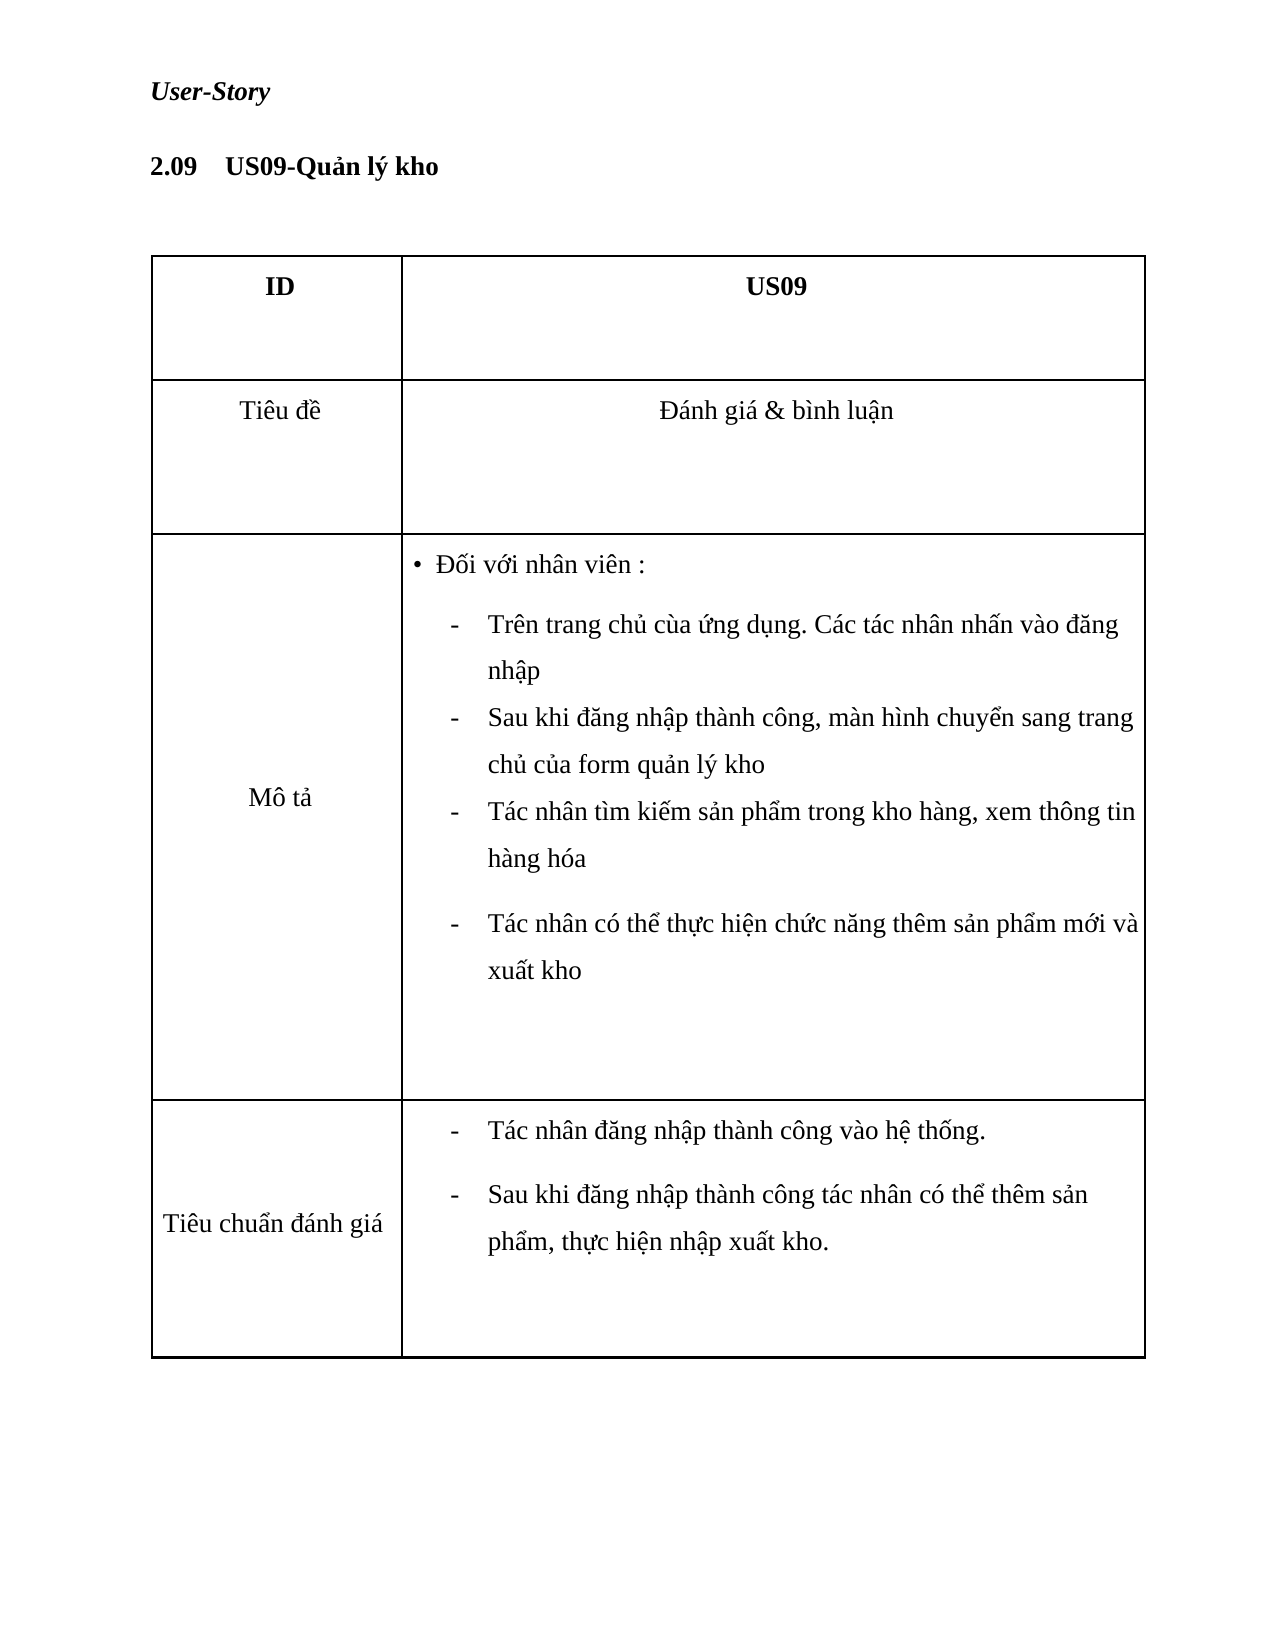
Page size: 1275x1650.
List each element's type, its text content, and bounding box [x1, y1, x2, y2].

table_cell • Đối với nhân viên : Trên trang chủ cùa ứng dụng. Các tác nhân nhấn vào đăng nhập Sau khi đăng nhập thành công, màn hình chuyển sang trang chủ của form quản lý kho Tác nhân tìm kiếm sản phẩm trong kho hàng, xem thông tin hàng hóa Tác nhân có thể thực hiện chức năng thêm sản phẩm mới và xuất kho [403, 535, 1144, 1099]
subtitle 2.09 US09-Quản lý kho [150, 150, 1056, 181]
table_header US09 [403, 257, 1144, 379]
table_header ID [153, 257, 401, 379]
table_cell Tiêu đề [153, 381, 401, 533]
table_cell Mô tả [153, 535, 401, 1099]
table_cell Tác nhân đăng nhập thành công vào hệ thống. Sau khi đăng nhập thành công tác nhân có thể thêm sản phẩm, thực hiện nhập xuất kho. [403, 1101, 1144, 1356]
table_cell Tiêu chuẩn đánh giá [153, 1101, 401, 1356]
table_cell Đánh giá & bình luận [403, 381, 1144, 533]
